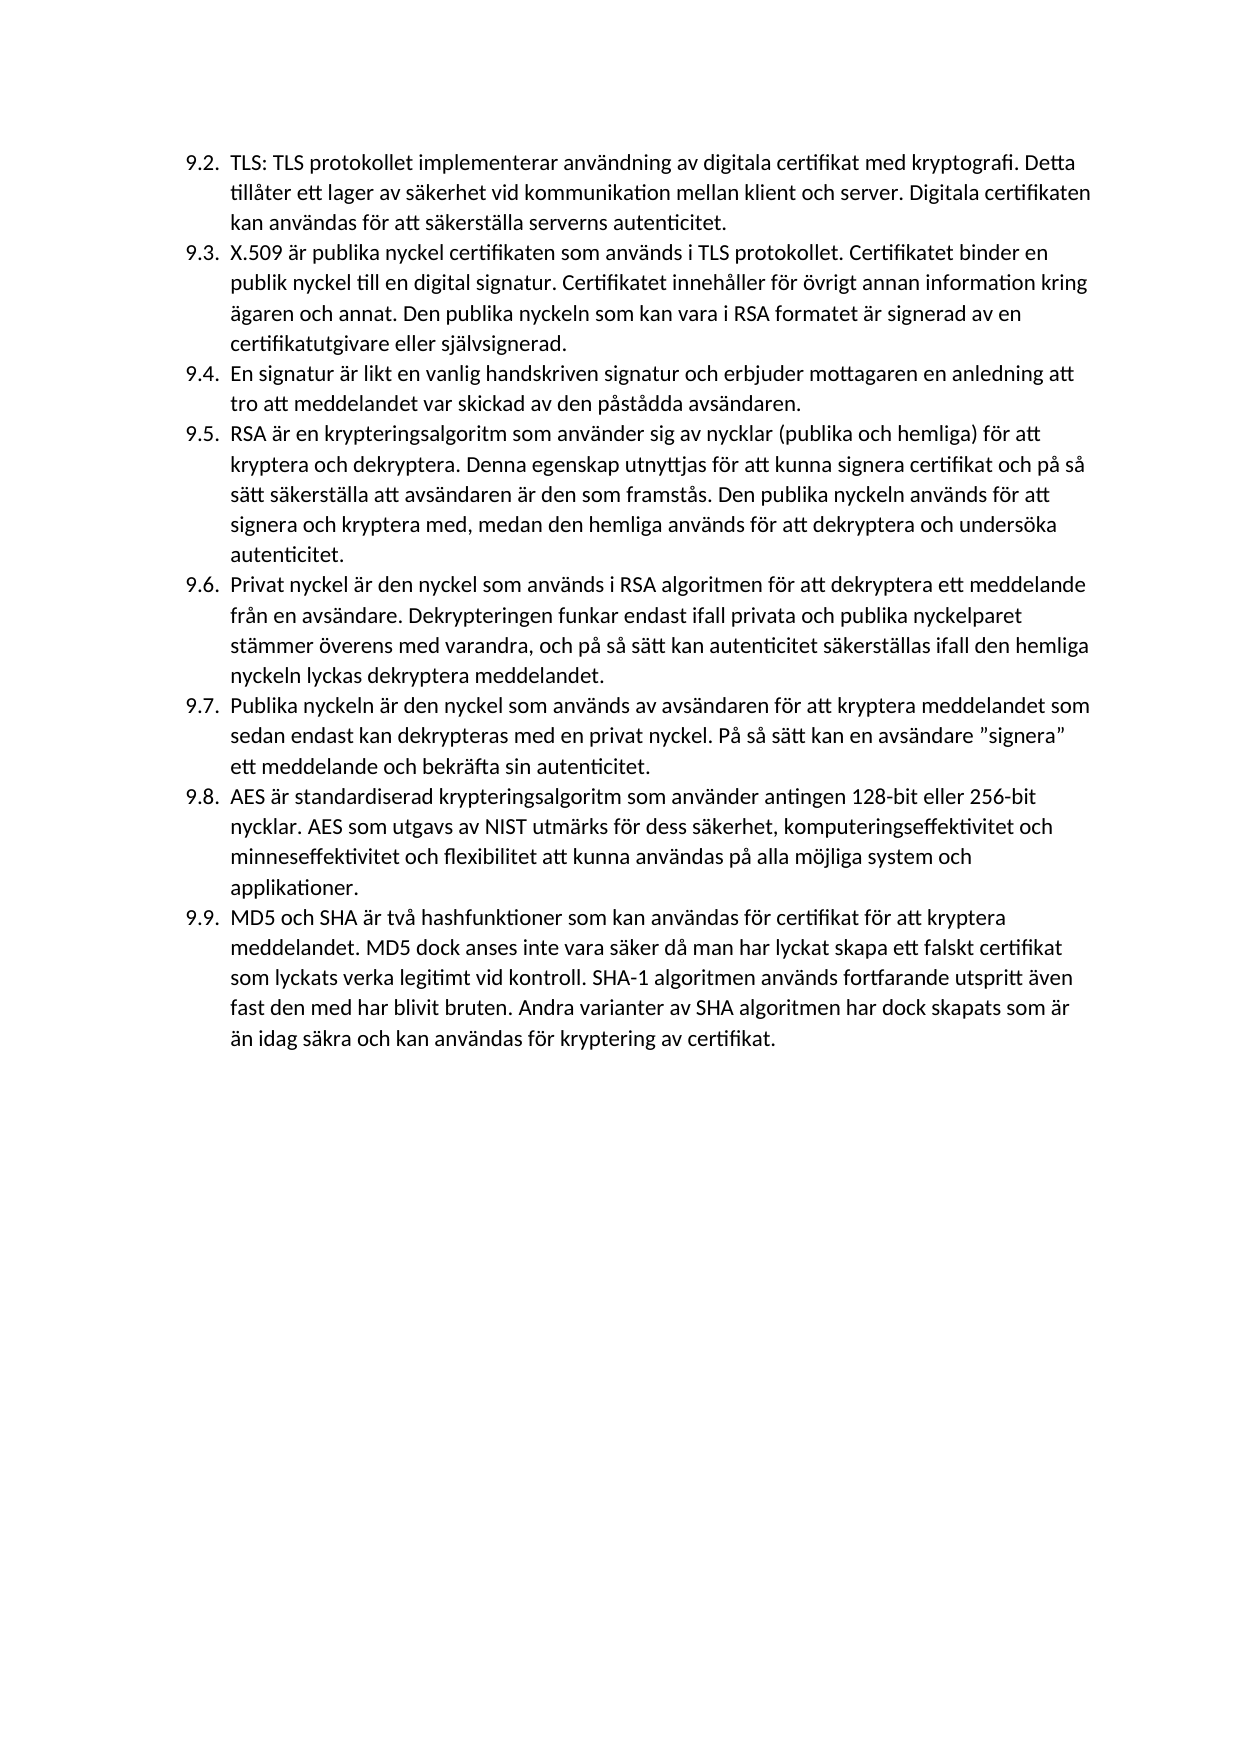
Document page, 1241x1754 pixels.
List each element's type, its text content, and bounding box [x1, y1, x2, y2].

list RSA är en krypteringsalgoritm som använder sig av nycklar (publika och hemliga) för att kryptera och dekryptera. Denna egenskap utnyttjas för att kunna signera certifikat och på så sätt säkerställa att avsändaren är den som framstås. Den publika nyckeln används för att signera och kryptera med, medan den hemliga används för att dekryptera och undersöka autenticitet. [185, 419, 1093, 568]
list TLS: TLS protokollet implementerar användning av digitala certifikat med kryptografi. Detta tillåter ett lager av säkerhet vid kommunikation mellan klient och server. Digitala certifikaten kan användas för att säkerställa serverns autenticitet. [185, 148, 1093, 236]
list AES är standardiserad krypteringsalgoritm som använder antingen 128-bit eller 256-bit nycklar. AES som utgavs av NIST utmärks för dess säkerhet, komputeringseffektivitet och minneseffektivitet och flexibilitet att kunna användas på alla möjliga system och applikationer. [185, 782, 1093, 901]
list Publika nyckeln är den nyckel som används av avsändaren för att kryptera meddelandet som sedan endast kan dekrypteras med en privat nyckel. På så sätt kan en avsändare ”signera” ett meddelande och bekräfta sin autenticitet. [185, 691, 1093, 780]
list X.509 är publika nyckel certifikaten som används i TLS protokollet. Certifikatet binder en publik nyckel till en digital signatur. Certifikatet innehåller för övrigt annan information kring ägaren och annat. Den publika nyckeln som kan vara i RSA formatet är signerad av en certifikatutgivare eller självsignerad. [185, 238, 1093, 357]
list Privat nyckel är den nyckel som används i RSA algoritmen för att dekryptera ett meddelande från en avsändare. Dekrypteringen funkar endast ifall privata och publika nyckelparet stämmer överens med varandra, och på så sätt kan autenticitet säkerställas ifall den hemliga nyckeln lyckas dekryptera meddelandet. [185, 571, 1093, 689]
list En signatur är likt en vanlig handskriven signatur och erbjuder mottagaren en anledning att tro att meddelandet var skickad av den påstådda avsändaren. [185, 359, 1093, 417]
list MD5 och SHA är två hashfunktioner som kan användas för certifikat för att kryptera meddelandet. MD5 dock anses inte vara säker då man har lyckat skapa ett falskt certifikat som lyckats verka legitimt vid kontroll. SHA-1 algoritmen används fortfarande utspritt även fast den med har blivit bruten. Andra varianter av SHA algoritmen har dock skapats som är än idag säkra och kan användas för kryptering av certifikat. [185, 903, 1093, 1052]
